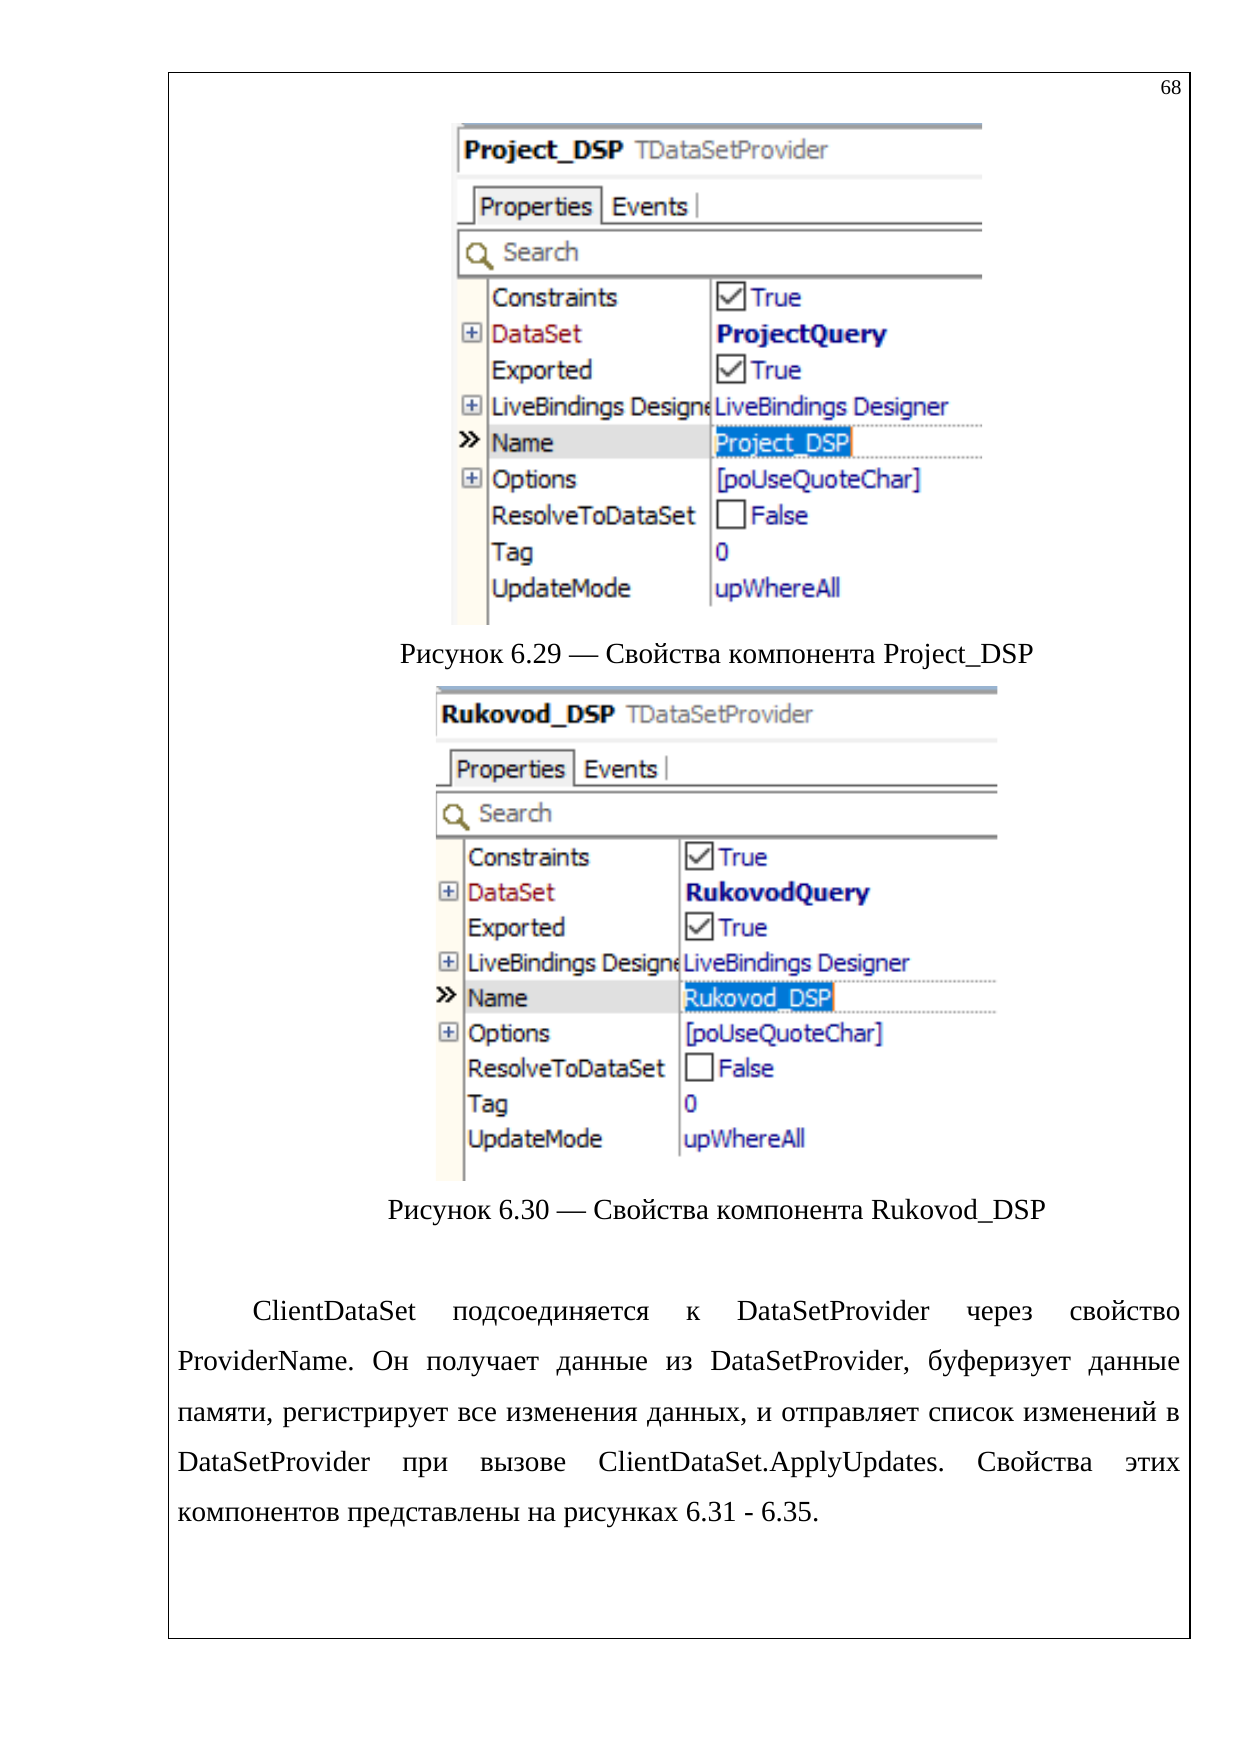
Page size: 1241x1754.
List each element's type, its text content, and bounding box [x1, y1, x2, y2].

text Рисунок 6.30 — Свойства компонента Rukovod_DSP [177, 1192, 1181, 1226]
picture [451, 123, 983, 625]
text Рисунок 6.29 — Свойства компонента Project_DSP [177, 636, 1181, 670]
text ClientDataSet подсоединяется к DataSetProvider через свойство ProviderName. Он получает данные из DataSetProvider, буферизует данные памяти, регистрирует все изменения данных, и отправляет список изменений в DataSetProvider при вызове ClientDataSet.ApplyUpdates. Свойства этих компонентов представлены на рисунках 6.31 - 6.35. [177, 1293, 1181, 1528]
picture [435, 686, 998, 1181]
